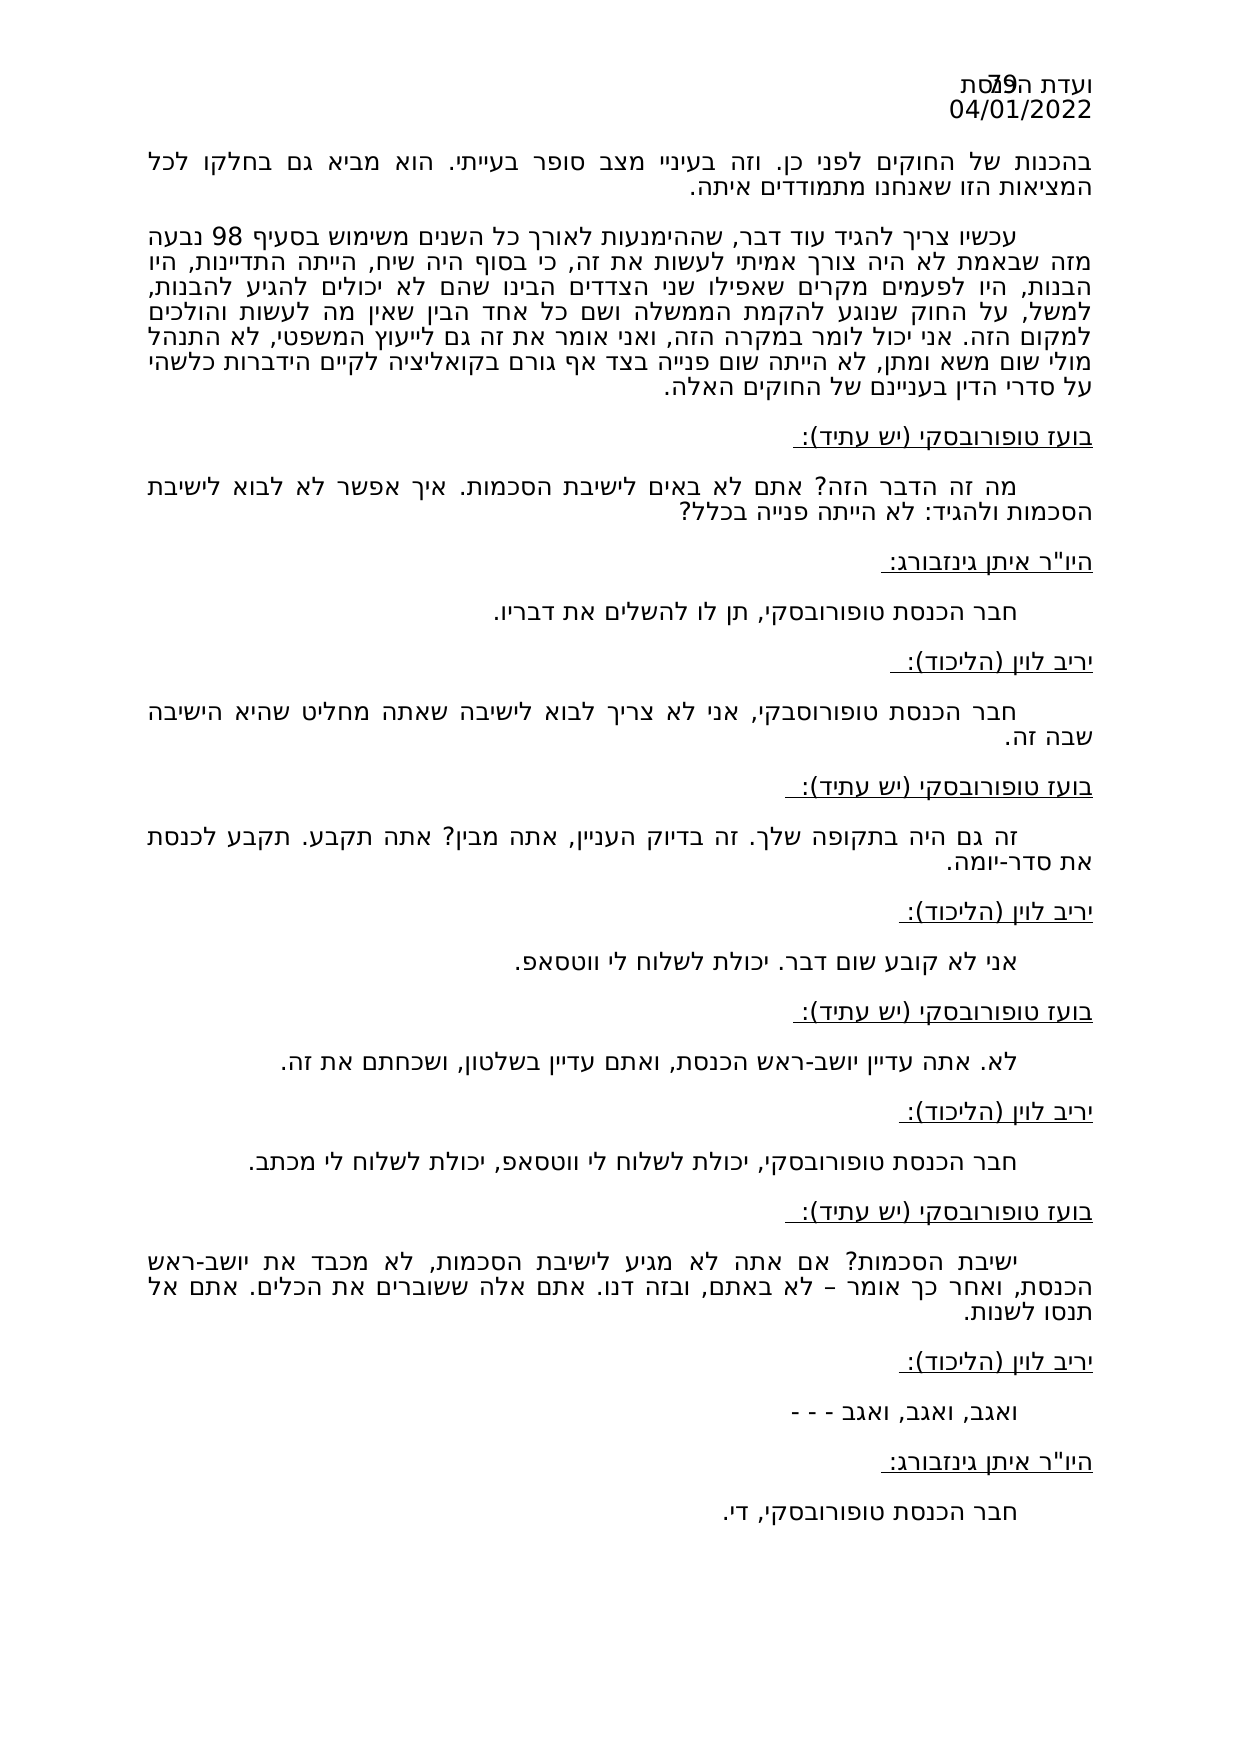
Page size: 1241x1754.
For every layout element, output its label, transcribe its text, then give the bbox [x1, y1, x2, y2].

text חבר הכנסת טופורובסקי, די. [147, 1500, 1093, 1525]
text << דובר >> בועז טופורובסקי (יש עתיד): << דובר >> [147, 1000, 1093, 1025]
text חבר הכנסת טופורוסבקי, אני לא צריך לבוא לישיבה שאתה מחליט שהיא הישיבה שבה זה. [147, 700, 1093, 750]
text << דובר >> בועז טופורובסקי (יש עתיד): << דובר >> [147, 1200, 1093, 1225]
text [147, 150, 1093, 200]
text אני לא קובע שום דבר. יכולת לשלוח לי ווטסאפ. [147, 950, 1093, 975]
text << יור >> היו"ר איתן גינזבורג: << יור >> [147, 1450, 1093, 1475]
text << דובר >> יריב לוין (הליכוד): << דובר >> [147, 900, 1093, 925]
text << דובר >> יריב לוין (הליכוד): << דובר >> [147, 1350, 1093, 1375]
text << דובר >> בועז טופורובסקי (יש עתיד): << דובר >> [147, 425, 1093, 450]
text << דובר >> יריב לוין (הליכוד): << דובר >> [147, 1100, 1093, 1125]
text ואגב, ואגב, ואגב - - - [147, 1400, 1093, 1425]
text זה גם היה בתקופה שלך. זה בדיוק העניין, אתה מבין? אתה תקבע. תקבע לכנסת את סדר-יומה. [147, 825, 1093, 875]
text עכשיו צריך להגיד עוד דבר, שההימנעות לאורך כל השנים משימוש בסעיף 98 נבעה מזה שבאמת לא היה צורך אמיתי לעשות את זה, כי בסוף היה שיח, הייתה התדיינות, היו הבנות, היו לפעמים מקרים שאפילו שני הצדדים הבינו שהם לא יכולים להגיע להבנות, למשל, על החוק שנוגע להקמת הממשלה ושם כל אחד הבין שאין מה לעשות והולכים למקום הזה. אני יכול לומר במקרה הזה, ואני אומר את זה גם לייעוץ המשפטי, לא התנהל מולי שום משא ומתן, לא הייתה שום פנייה בצד אף גורם בקואליציה לקיים הידברות כלשהי על סדרי הדין בעניינם של החוקים האלה. [147, 225, 1093, 400]
text << יור >> היו"ר איתן גינזבורג: << יור >> [147, 550, 1093, 575]
text ישיבת הסכמות? אם אתה לא מגיע לישיבת הסכמות, לא מכבד את יושב-ראש הכנסת, ואחר כך אומר – לא באתם, ובזה דנו. אתם אלה ששוברים את הכלים. אתם אל תנסו לשנות. [147, 1250, 1093, 1325]
text << דובר >> יריב לוין (הליכוד): << דובר >> [147, 650, 1093, 675]
text מה זה הדבר הזה? אתם לא באים לישיבת הסכמות. איך אפשר לא לבוא לישיבת הסכמות ולהגיד: לא הייתה פנייה בכלל? [147, 475, 1093, 525]
text לא. אתה עדיין יושב-ראש הכנסת, ואתם עדיין בשלטון, ושכחתם את זה. [147, 1050, 1093, 1075]
text חבר הכנסת טופורובסקי, תן לו להשלים את דבריו. [147, 600, 1093, 625]
text << דובר >> בועז טופורובסקי (יש עתיד): << דובר >> [147, 775, 1093, 800]
text חבר הכנסת טופורובסקי, יכולת לשלוח לי ווטסאפ, יכולת לשלוח לי מכתב. [147, 1150, 1093, 1175]
